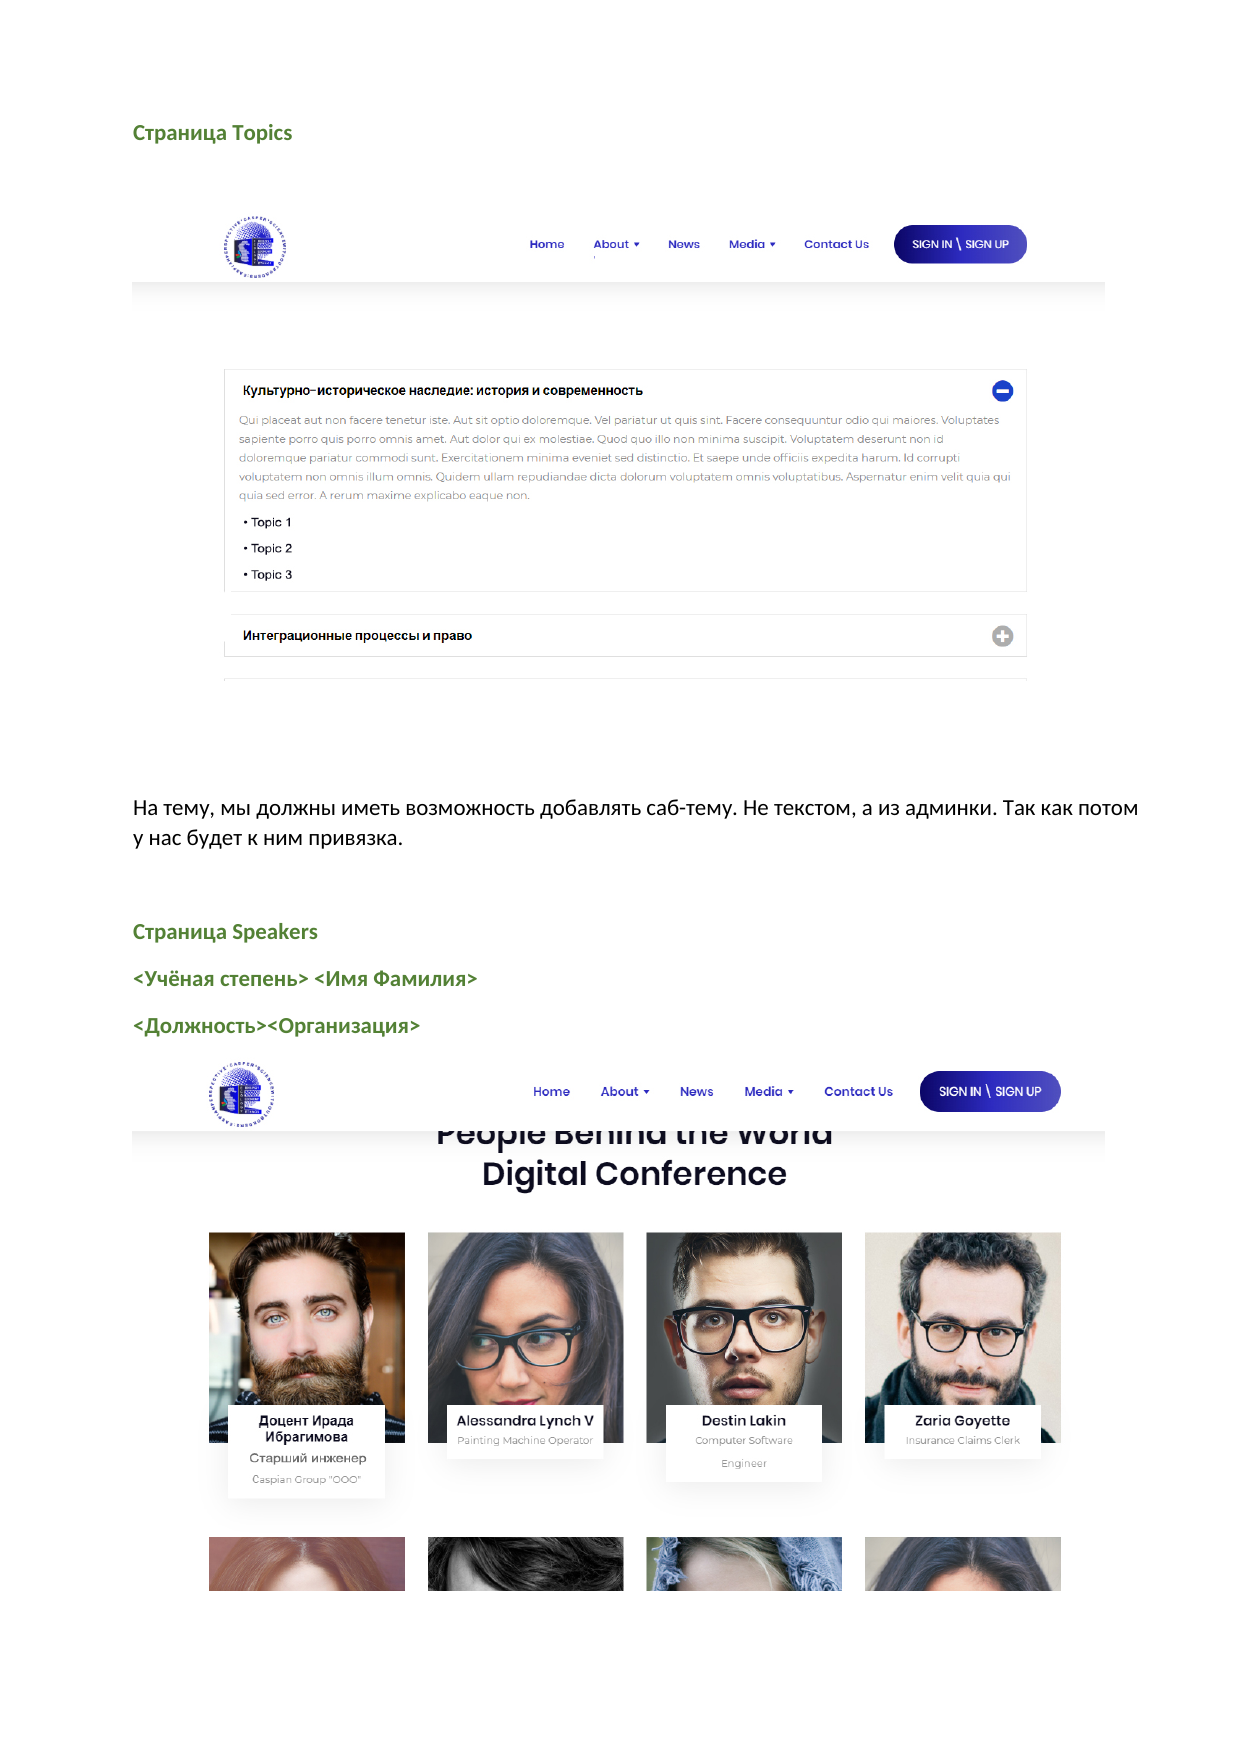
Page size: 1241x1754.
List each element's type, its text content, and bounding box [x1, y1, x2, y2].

picture [132, 1057, 1105, 1591]
picture [132, 211, 1105, 681]
text Страница Topics [133, 118, 1152, 146]
text <Должность><Организация> [133, 1011, 1152, 1039]
text На тему, мы должны иметь возможность добавлять саб-тему. Не текстом, а из админки. Так как потом у нас будет к ним привязка. [133, 793, 1152, 852]
text <Учёная степень> <Имя Фамилия> [133, 964, 1152, 992]
text Страница Speakers [133, 917, 1152, 945]
